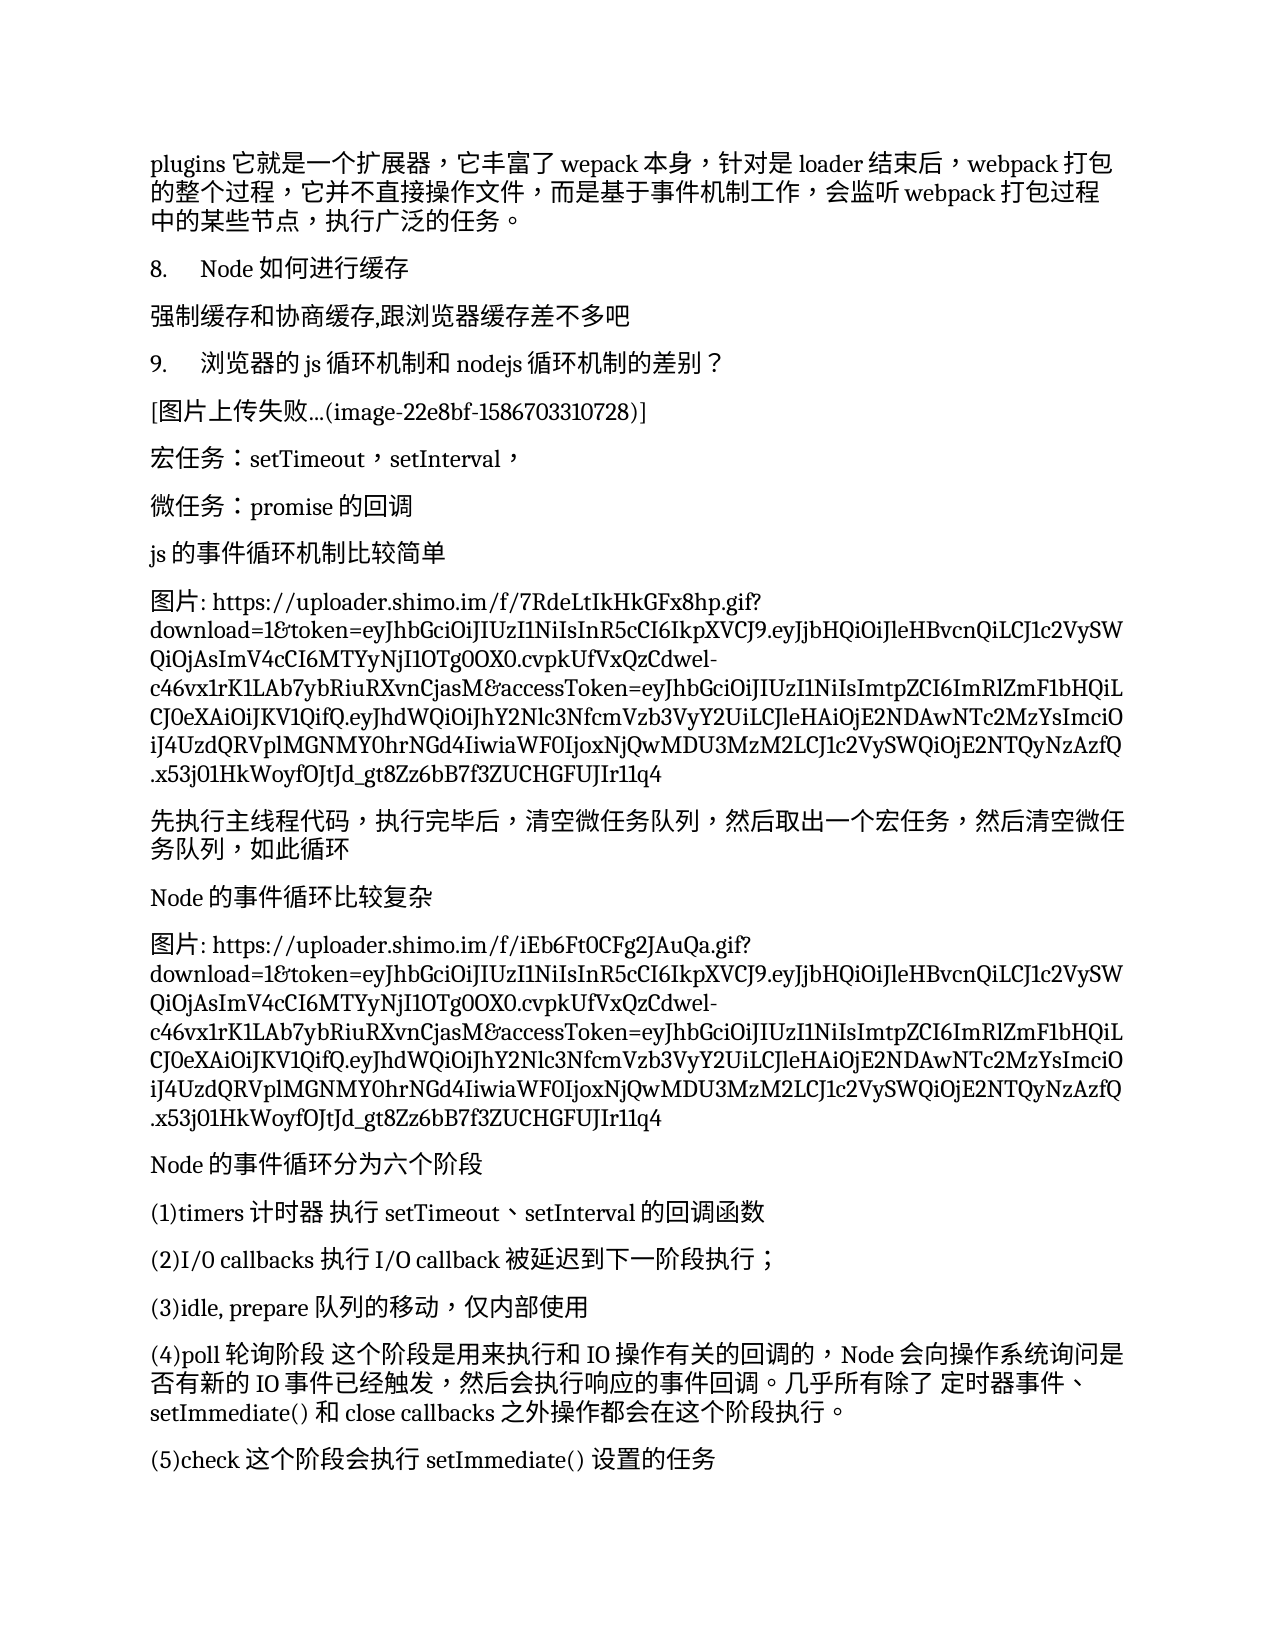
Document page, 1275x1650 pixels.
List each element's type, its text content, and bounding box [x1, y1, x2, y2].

text 先执行主线程代码，执行完毕后，清空微任务队列，然后取出一个宏任务，然后清空微任务队列，如此循环 [150, 807, 1125, 865]
text 宏任务：setTimeout，setInterval， [150, 445, 1125, 474]
text (2)I/0 callbacks 执行I/O callback被延迟到下一阶段执行； [150, 1246, 1125, 1275]
text plugins 它就是一个扩展器，它丰富了wepack本身，针对是loader结束后，webpack打包的整个过程，它并不直接操作文件，而是基于事件机制工作，会监听webpack打包过程中的某些节点，执行广泛的任务。 [150, 150, 1125, 236]
list 浏览器的js循环机制和nodejs循环机制的差别？ [150, 350, 1125, 379]
text js的事件循环机制比较简单 [150, 540, 1125, 569]
text 图片: https://uploader.shimo.im/f/iEb6Ft0CFg2JAuQa.gif?download=1&token=eyJhbGciOiJIUzI1NiIsInR5cCI6IkpXVCJ9.eyJjbHQiOiJleHBvcnQiLCJ1c2VySWQiOjAsImV4cCI6MTYyNjI1OTg0OX0.cvpkUfVxQzCdwel-c46vx1rK1LAb7ybRiuRXvnCjasM&accessToken=eyJhbGciOiJIUzI1NiIsImtpZCI6ImRlZmF1bHQiLCJ0eXAiOiJKV1QifQ.eyJhdWQiOiJhY2Nlc3NfcmVzb3VyY2UiLCJleHAiOjE2NDAwNTc2MzYsImciOiJ4UzdQRVplMGNMY0hrNGd4IiwiaWF0IjoxNjQwMDU3MzM2LCJ1c2VySWQiOjE2NTQyNzAzfQ.x53j01HkWoyfOJtJd_gt8Zz6bB7f3ZUCHGFUJIr11q4 [150, 931, 1125, 1132]
text Node的事件循环比较复杂 [150, 884, 1125, 912]
list Node 如何进行缓存 [150, 255, 1125, 284]
text 微任务：promise的回调 [150, 492, 1125, 521]
text 图片: https://uploader.shimo.im/f/7RdeLtIkHkGFx8hp.gif?download=1&token=eyJhbGciOiJIUzI1NiIsInR5cCI6IkpXVCJ9.eyJjbHQiOiJleHBvcnQiLCJ1c2VySWQiOjAsImV4cCI6MTYyNjI1OTg0OX0.cvpkUfVxQzCdwel-c46vx1rK1LAb7ybRiuRXvnCjasM&accessToken=eyJhbGciOiJIUzI1NiIsImtpZCI6ImRlZmF1bHQiLCJ0eXAiOiJKV1QifQ.eyJhdWQiOiJhY2Nlc3NfcmVzb3VyY2UiLCJleHAiOjE2NDAwNTc2MzYsImciOiJ4UzdQRVplMGNMY0hrNGd4IiwiaWF0IjoxNjQwMDU3MzM2LCJ1c2VySWQiOjE2NTQyNzAzfQ.x53j01HkWoyfOJtJd_gt8Zz6bB7f3ZUCHGFUJIr11q4 [150, 587, 1125, 789]
text (1)timers计时器 执行setTimeout、setInterval的回调函数 [150, 1199, 1125, 1227]
text 强制缓存和协商缓存,跟浏览器缓存差不多吧 [150, 302, 1125, 331]
text [图片上传失败...(image-22e8bf-1586703310728)] [150, 397, 1125, 426]
text (5)check 这个阶段会执行 setImmediate() 设置的任务 [150, 1446, 1125, 1475]
text (4)poll 轮询阶段 这个阶段是用来执行和 IO 操作有关的回调的，Node会向操作系统询问是否有新的 IO 事件已经触发，然后会执行响应的事件回调。几乎所有除了 定时器事件、 setImmediate() 和 close callbacks 之外操作都会在这个阶段执行。 [150, 1341, 1125, 1427]
text (3)idle, prepare 队列的移动，仅内部使用 [150, 1294, 1125, 1322]
text Node的事件循环分为六个阶段 [150, 1151, 1125, 1180]
